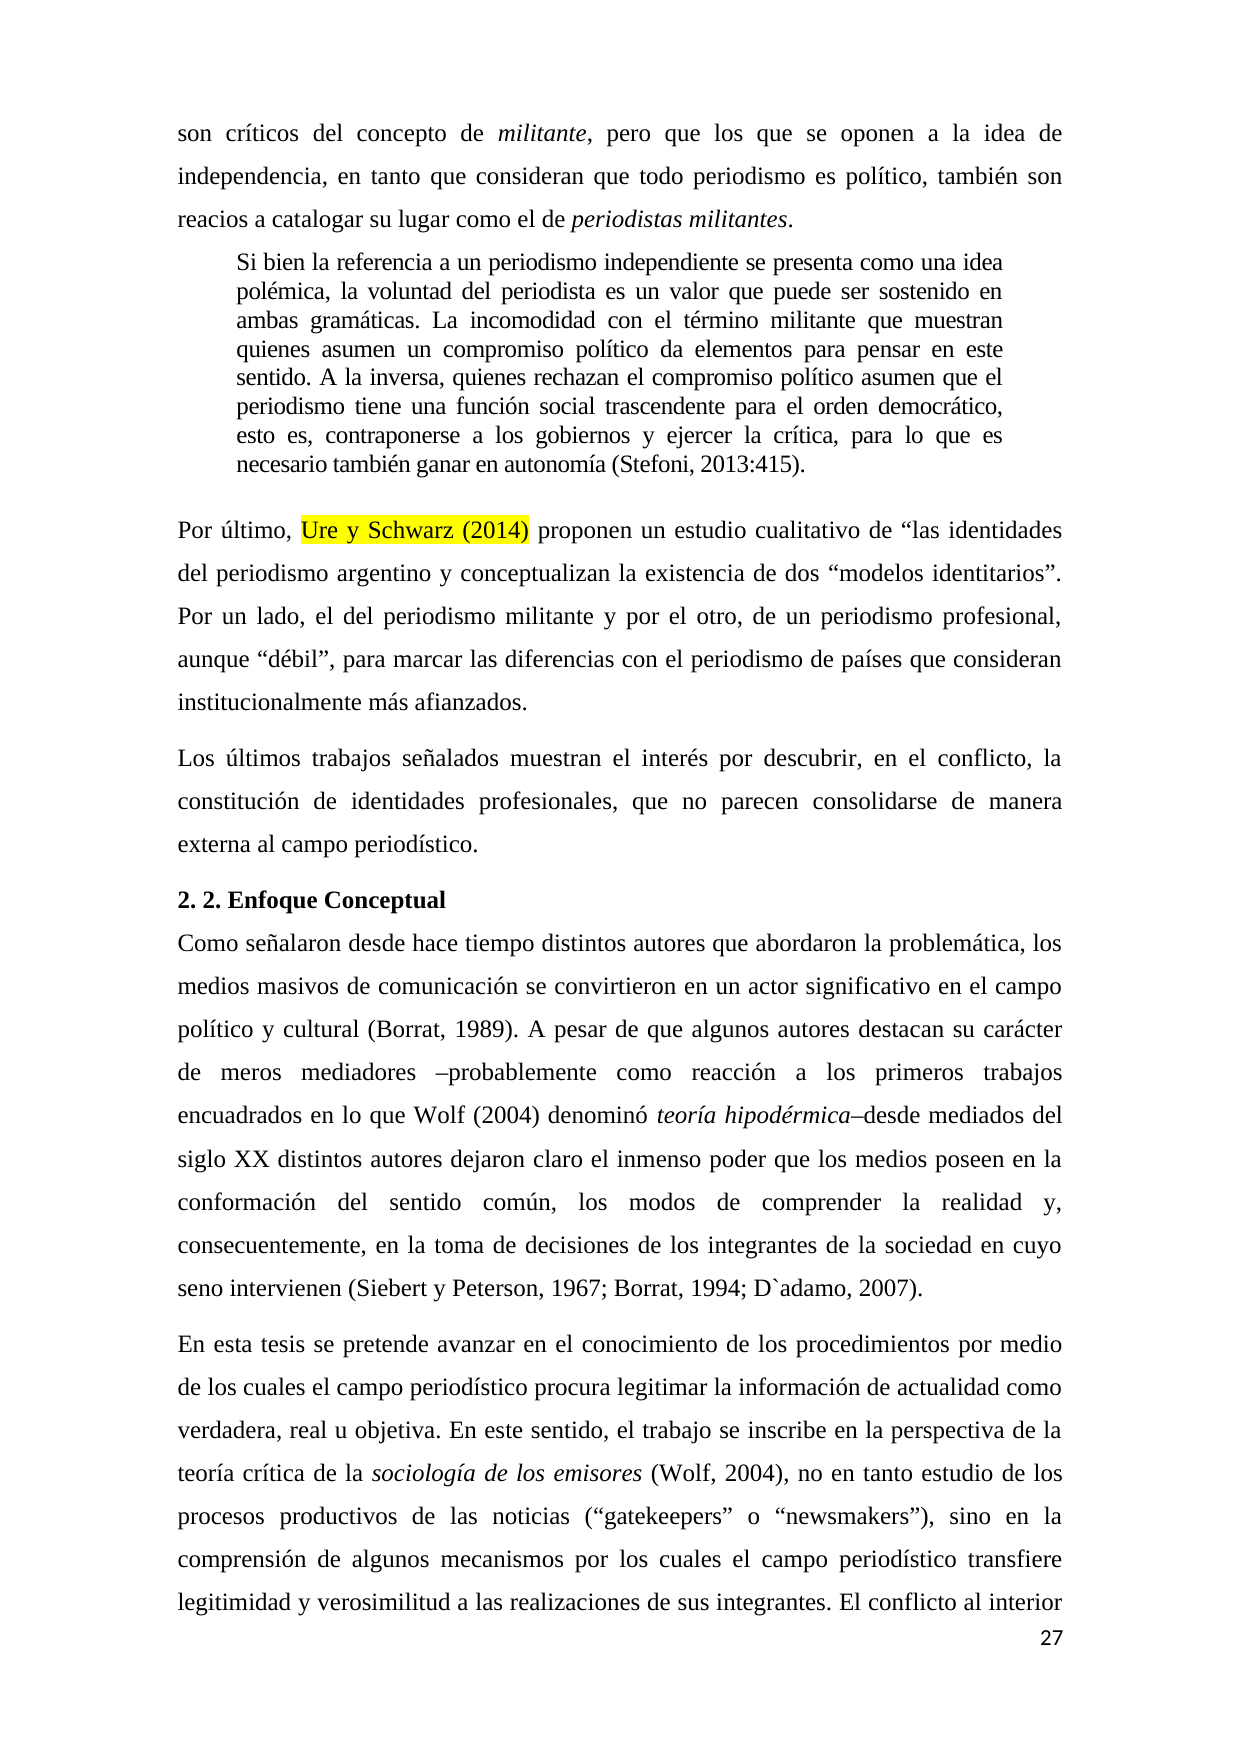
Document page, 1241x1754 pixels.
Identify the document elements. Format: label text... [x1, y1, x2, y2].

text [177, 1329, 1063, 1616]
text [177, 118, 1063, 233]
text Como señalaron desde hace tiempo distintos autores que abordaron la problemática, los medios masivos de comunicación se convirtieron en un actor significativo en el campo político y cultural (Borrat, 1989). A pesar de que algunos autores destacan su carácter de meros mediadores –probablemente como reacción a los primeros trabajos encuadrados en lo que Wolf (2004) denominó teoría hipodérmica–desde mediados del siglo XX distintos autores dejaron claro el inmenso poder que los medios poseen en la conformación del sentido común, los modos de comprender la realidad y, consecuentemente, en la toma de decisiones de los integrantes de la sociedad en cuyo seno intervienen (Siebert y Peterson, 1967; Borrat, 1994; D`adamo, 2007). [177, 928, 1063, 1302]
text Por último, Ure y Schwarz (2014) proponen un estudio cualitativo de “las identidades del periodismo argentino y conceptualizan la existencia de dos “modelos identitarios”. Por un lado, el del periodismo militante y por el otro, de un periodismo profesional, aunque “débil”, para marcar las diferencias con el periodismo de países que consideran institucionalmente más afianzados. [177, 515, 1063, 716]
text 2. 2. Enfoque Conceptual [177, 885, 1063, 914]
text Si bien la referencia a un periodismo independiente se presenta como una idea polémica, la voluntad del periodista es un valor que puede ser sostenido en ambas gramáticas. La incomodidad con el término militante que muestran quienes asumen un compromiso político da elementos para pensar en este sentido. A la inversa, quienes rechazan el compromiso político asumen que el periodismo tiene una función social trascendente para el orden democrático, esto es, contraponerse a los gobiernos y ejercer la crítica, para lo que es necesario también ganar en autonomía (Stefoni, 2013:415). [236, 247, 1004, 477]
text Los últimos trabajos señalados muestran el interés por descubrir, en el conflicto, la constitución de identidades profesionales, que no parecen consolidarse de manera externa al campo periodístico. [177, 743, 1063, 858]
